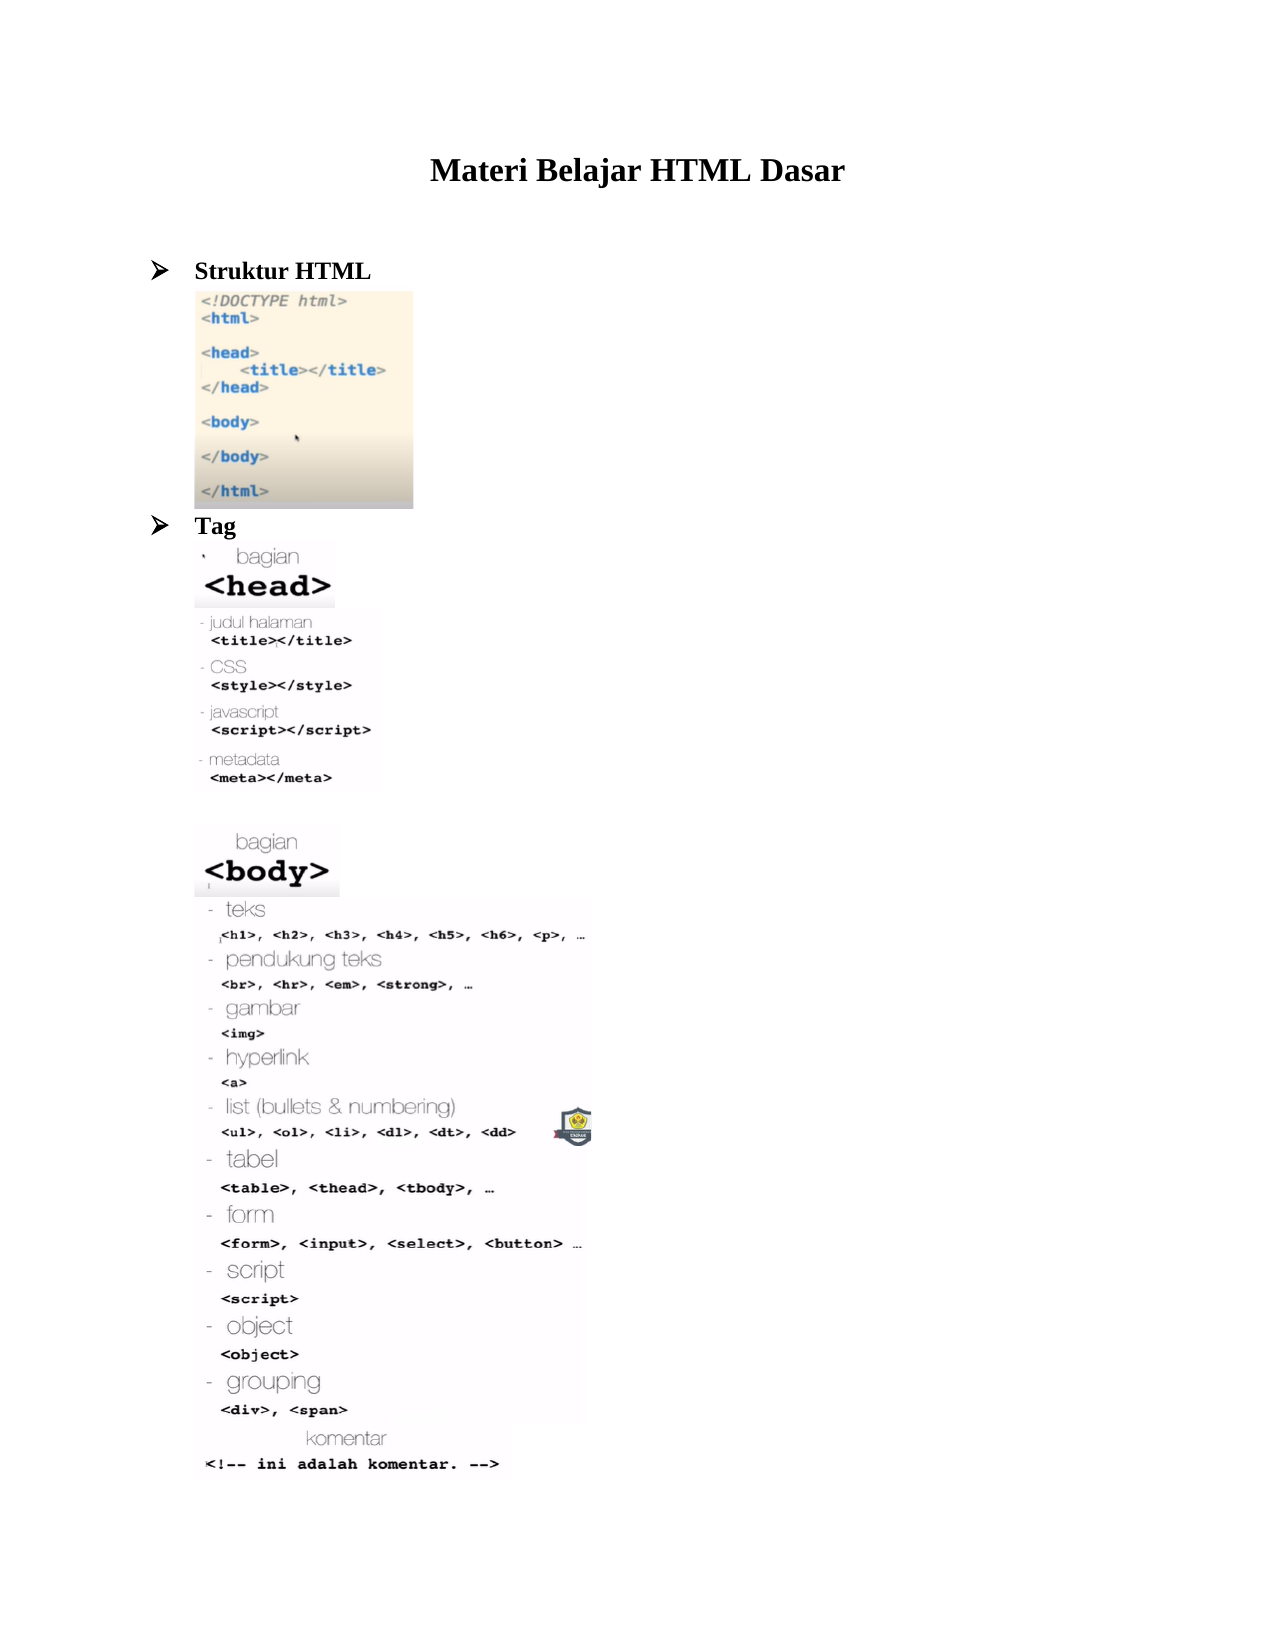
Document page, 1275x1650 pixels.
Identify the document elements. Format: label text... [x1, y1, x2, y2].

picture [194, 1147, 587, 1424]
text Materi Belajar HTML Dasar [150, 150, 1125, 188]
list Struktur HTML [150, 256, 1125, 284]
picture [194, 541, 335, 608]
picture [194, 898, 592, 1146]
picture [194, 286, 414, 509]
picture [194, 1425, 512, 1479]
picture [194, 824, 340, 897]
picture [194, 609, 381, 791]
list Tag [150, 511, 1125, 539]
